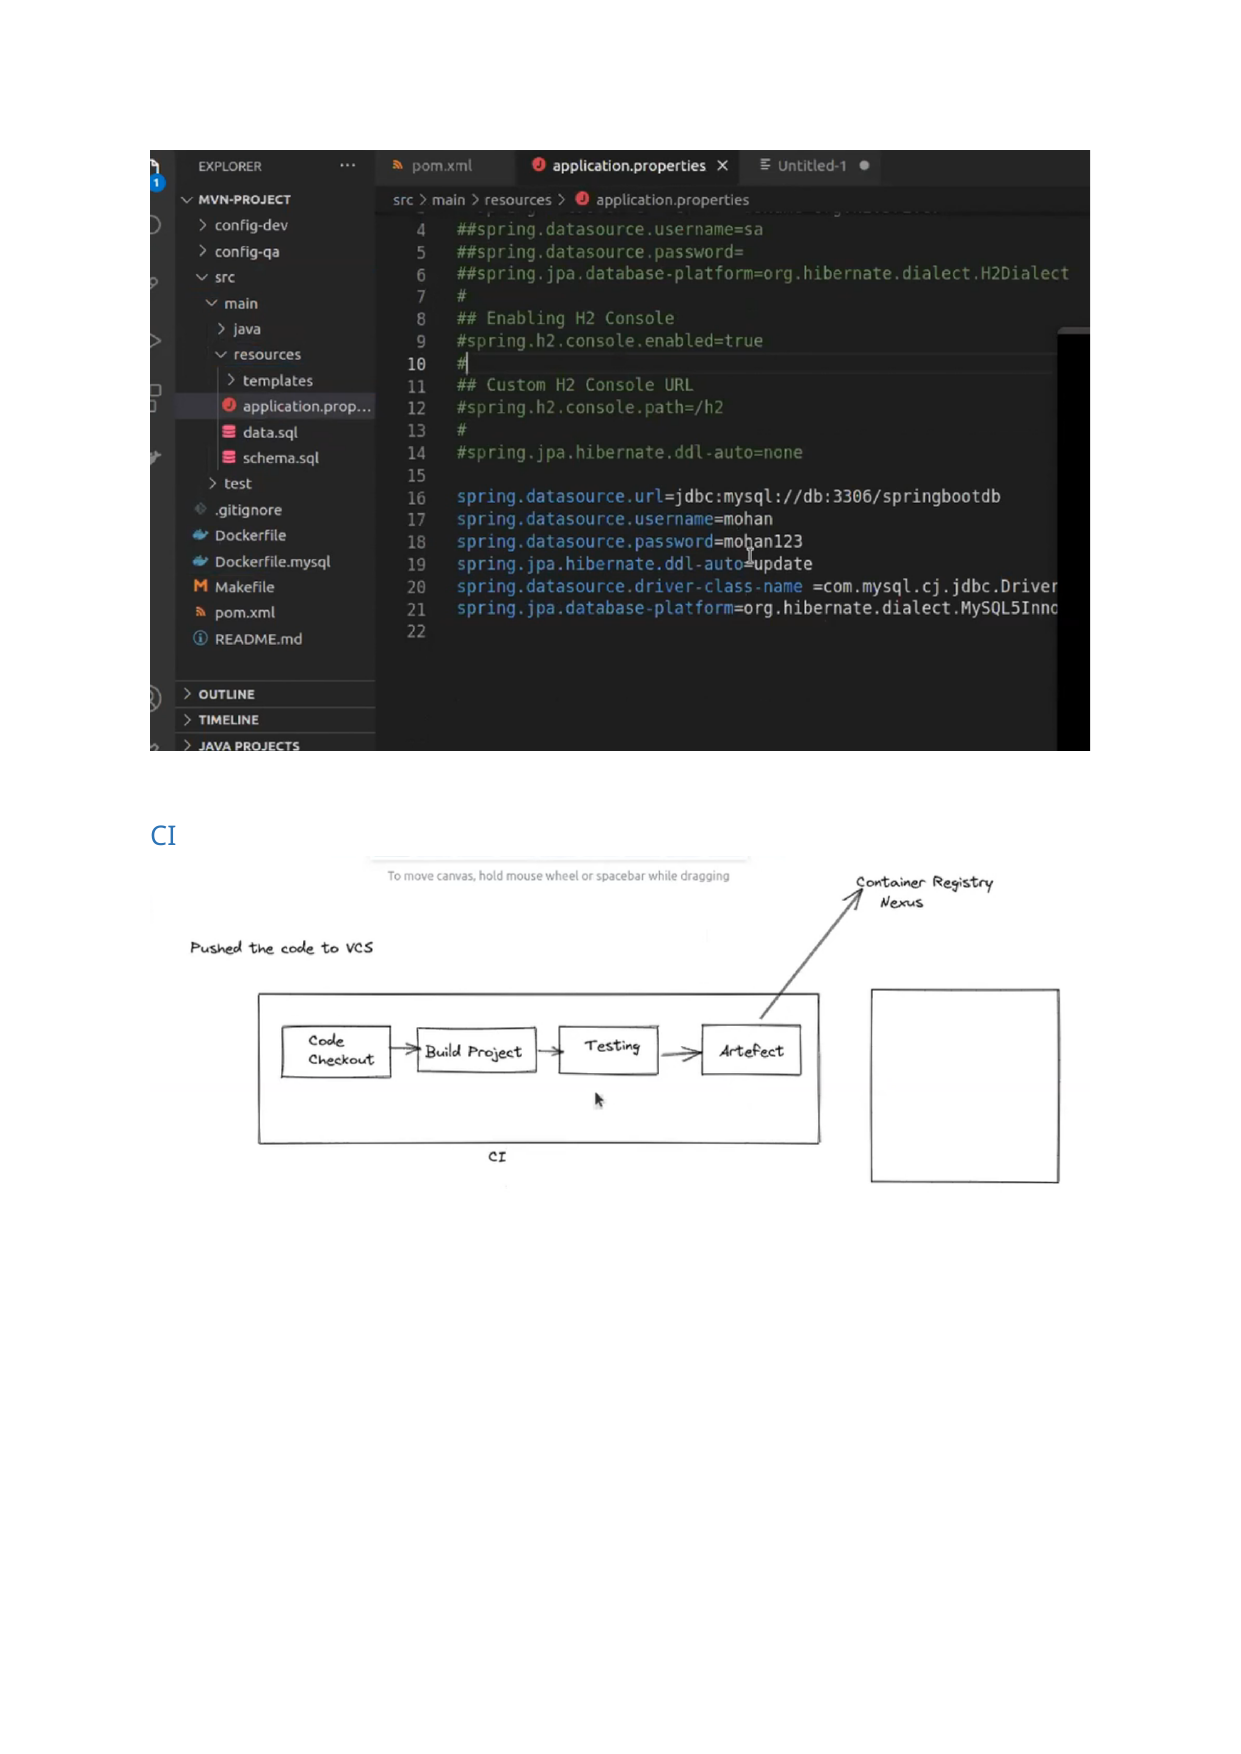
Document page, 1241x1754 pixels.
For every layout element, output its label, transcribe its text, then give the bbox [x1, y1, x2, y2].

picture [150, 856, 1091, 1311]
subtitle CI [150, 816, 1090, 853]
picture [150, 150, 1091, 751]
